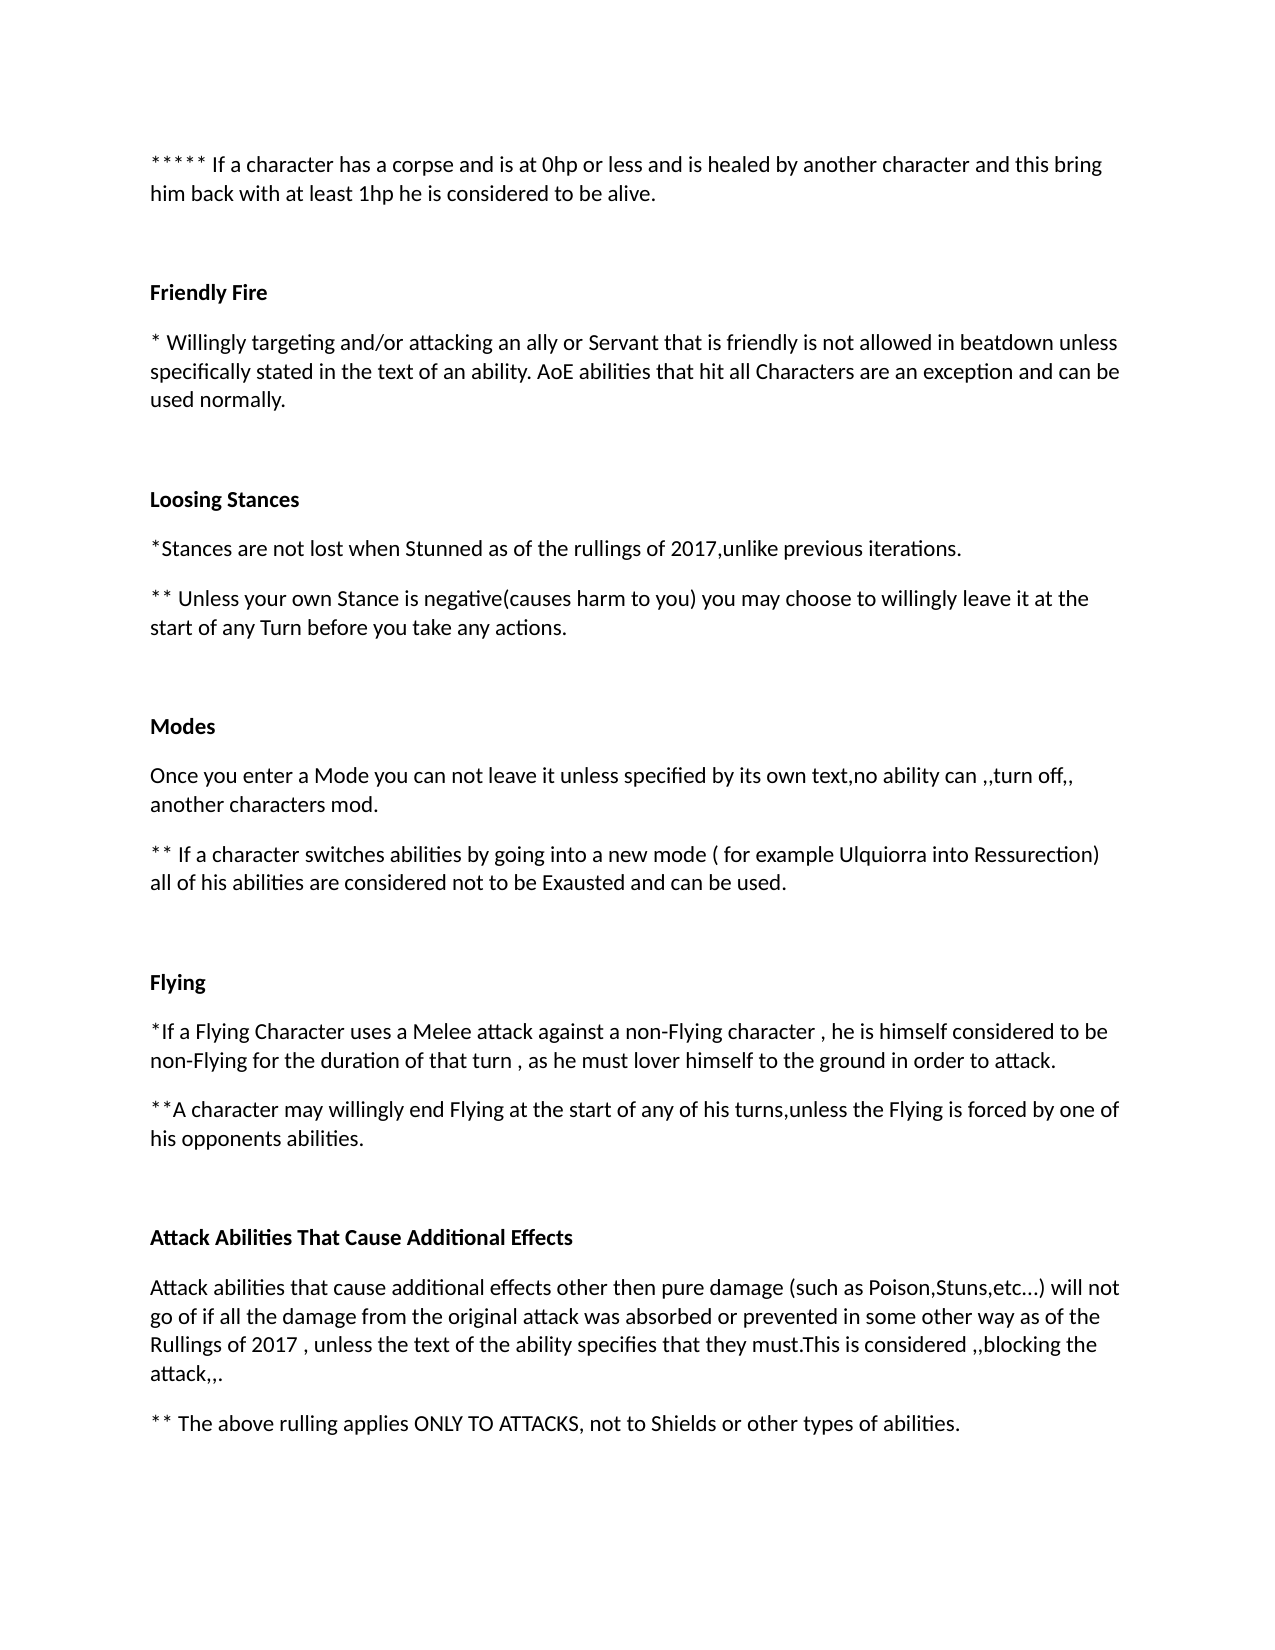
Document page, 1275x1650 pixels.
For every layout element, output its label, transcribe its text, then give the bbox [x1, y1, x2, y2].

text Flying [150, 967, 1125, 996]
text Modes [150, 711, 1125, 740]
text Attack abilities that cause additional effects other then pure damage (such as Poison,Stuns,etc...) will not go of if all the damage from the original attack was absorbed or prevented in some other way as of the Rullings of 2017 , unless the text of the ability specifies that they must.This is considered ,,blocking the attack,,. [150, 1272, 1125, 1387]
text Friendly Fire [150, 278, 1125, 307]
text ** If a character switches abilities by going into a new mode ( for example Ulquiorra into Ressurection) all of his abilities are considered not to be Exausted and can be used. [150, 839, 1125, 897]
text *If a Flying Character uses a Melee attack against a non-Flying character , he is himself considered to be non-Flying for the duration of that turn , as he must lover himself to the ground in order to attack. [150, 1017, 1125, 1074]
text * Willingly targeting and/or attacking an ally or Servant that is friendly is not allowed in beatdown unless specifically stated in the text of an ability. AoE abilities that hit all Characters are an exception and can be used normally. [150, 327, 1125, 414]
text ** Unless your own Stance is negative(causes harm to you) you may choose to willingly leave it at the start of any Turn before you take any actions. [150, 583, 1125, 641]
text ***** If a character has a corpse and is at 0hp or less and is healed by another character and this bring him back with at least 1hp he is considered to be alive. [150, 150, 1125, 207]
text ** The above rulling applies ONLY TO ATTACKS, not to Shields or other types of abilities. [150, 1408, 1125, 1437]
text Once you enter a Mode you can not leave it unless specified by its own text,no ability can ,,turn off,, another characters mod. [150, 761, 1125, 818]
text Loosing Stances [150, 484, 1125, 513]
text *Stances are not lost when Stunned as of the rullings of 2017,unlike previous iterations. [150, 534, 1125, 562]
text **A character may willingly end Flying at the start of any of his turns,unless the Flying is forced by one of his opponents abilities. [150, 1095, 1125, 1152]
text Attack Abilities That Cause Additional Effects [150, 1223, 1125, 1252]
